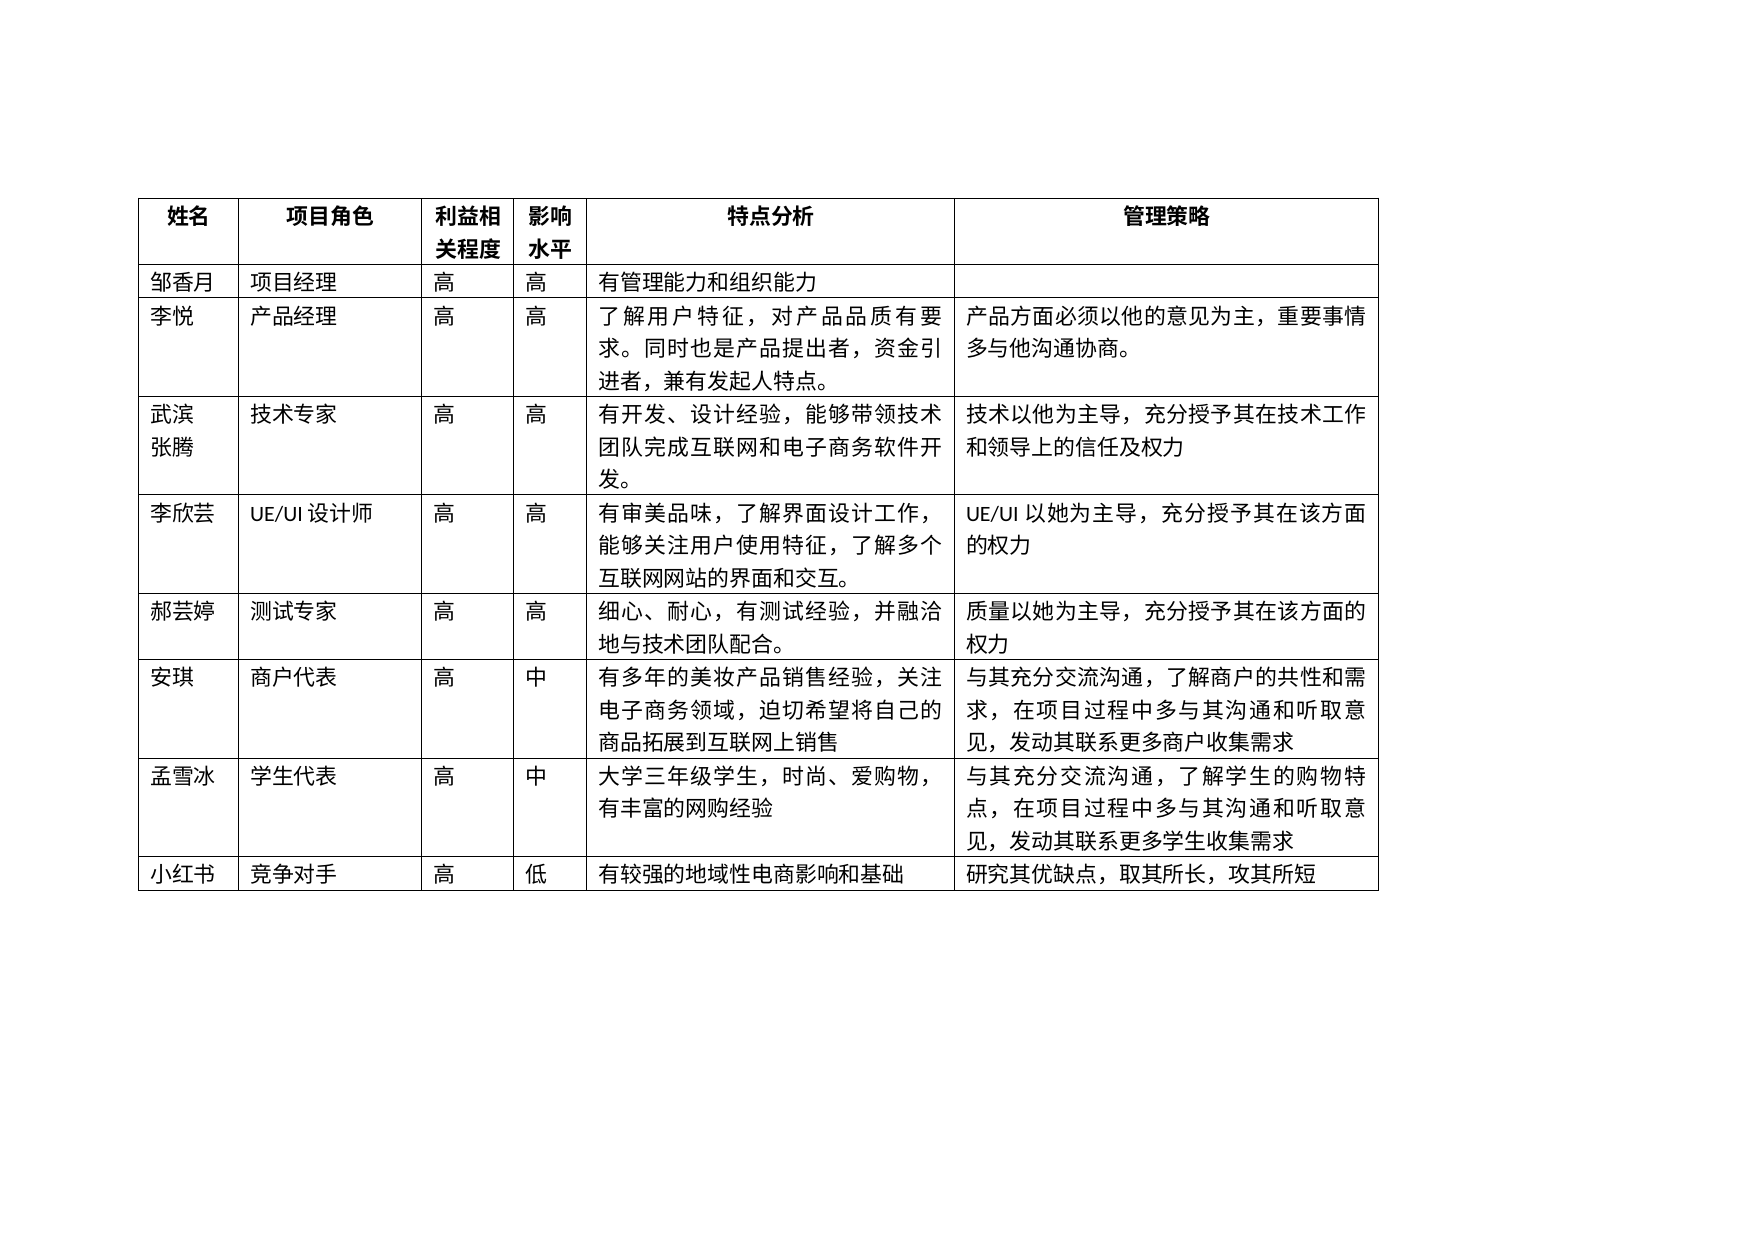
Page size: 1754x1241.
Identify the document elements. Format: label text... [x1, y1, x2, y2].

table_cell 商户代表 [239, 660, 421, 757]
table_cell 有管理能力和组织能力 [587, 265, 954, 297]
table_cell 有审美品味，了解界面设计工作，能够关注用户使用特征，了解多个互联网网站的界面和交互。 [587, 495, 954, 593]
table_cell 高 [514, 298, 586, 396]
table_cell 高 [514, 594, 586, 659]
table_cell 高 [514, 397, 586, 494]
table_header 姓名 [139, 199, 238, 264]
table_cell 高 [422, 660, 513, 757]
table_cell 与其充分交流沟通，了解商户的共性和需求，在项目过程中多与其沟通和听取意见，发动其联系更多商户收集需求 [955, 660, 1378, 757]
table_cell 高 [514, 265, 586, 297]
table_cell 测试专家 [239, 594, 421, 659]
table_cell 与其充分交流沟通，了解学生的购物特点，在项目过程中多与其沟通和听取意见，发动其联系更多学生收集需求 [955, 759, 1378, 856]
table_cell 武滨 张腾 [139, 397, 238, 494]
table_cell 高 [422, 594, 513, 659]
table_header 特点分析 [587, 199, 954, 264]
table_cell 孟雪冰 [139, 759, 238, 856]
table_cell 安琪 [139, 660, 238, 757]
table_cell 竞争对手 [239, 857, 421, 889]
table_cell 产品方面必须以他的意见为主，重要事情多与他沟通协商。 [955, 298, 1378, 396]
table_cell 细心、耐心，有测试经验，并融洽地与技术团队配合。 [587, 594, 954, 659]
table_cell 技术以他为主导，充分授予其在技术工作和领导上的信任及权力 [955, 397, 1378, 494]
table_cell UE/UI 设计师 [239, 495, 421, 593]
table_cell 高 [422, 857, 513, 889]
table_cell 高 [514, 495, 586, 593]
table_cell 邹香月 [139, 265, 238, 297]
table_cell 产品经理 [239, 298, 421, 396]
table_cell 大学三年级学生，时尚、爱购物，有丰富的网购经验 [587, 759, 954, 856]
table_cell 高 [422, 397, 513, 494]
table_cell 中 [514, 759, 586, 856]
table_cell 高 [422, 495, 513, 593]
table_cell 有多年的美妆产品销售经验，关注电子商务领域，迫切希望将自己的商品拓展到互联网上销售 [587, 660, 954, 757]
table_cell 李悦 [139, 298, 238, 396]
table_cell 项目经理 [239, 265, 421, 297]
table_cell 高 [422, 265, 513, 297]
table_cell 中 [514, 660, 586, 757]
table_cell 学生代表 [239, 759, 421, 856]
table_cell UE/UI以她为主导，充分授予其在该方面的权力 [955, 495, 1378, 593]
table_cell 技术专家 [239, 397, 421, 494]
table_cell 有较强的地域性电商影响和基础 [587, 857, 954, 889]
table_cell 李欣芸 [139, 495, 238, 593]
table_cell 小红书 [139, 857, 238, 889]
table_cell [955, 265, 1378, 297]
table_header 利益相关程度 [422, 199, 513, 264]
table_header 项目角色 [239, 199, 421, 264]
table_cell 高 [422, 759, 513, 856]
table_cell 了解用户特征，对产品品质有要求。同时也是产品提出者，资金引进者，兼有发起人特点。 [587, 298, 954, 396]
table_cell 研究其优缺点，取其所长，攻其所短 [955, 857, 1378, 889]
table_cell 低 [514, 857, 586, 889]
table_cell 高 [422, 298, 513, 396]
table_cell 郝芸婷 [139, 594, 238, 659]
table_cell 质量以她为主导，充分授予其在该方面的权力 [955, 594, 1378, 659]
table_header 影响水平 [514, 199, 586, 264]
table_cell 有开发、设计经验，能够带领技术团队完成互联网和电子商务软件开发。 [587, 397, 954, 494]
table_header 管理策略 [955, 199, 1378, 264]
